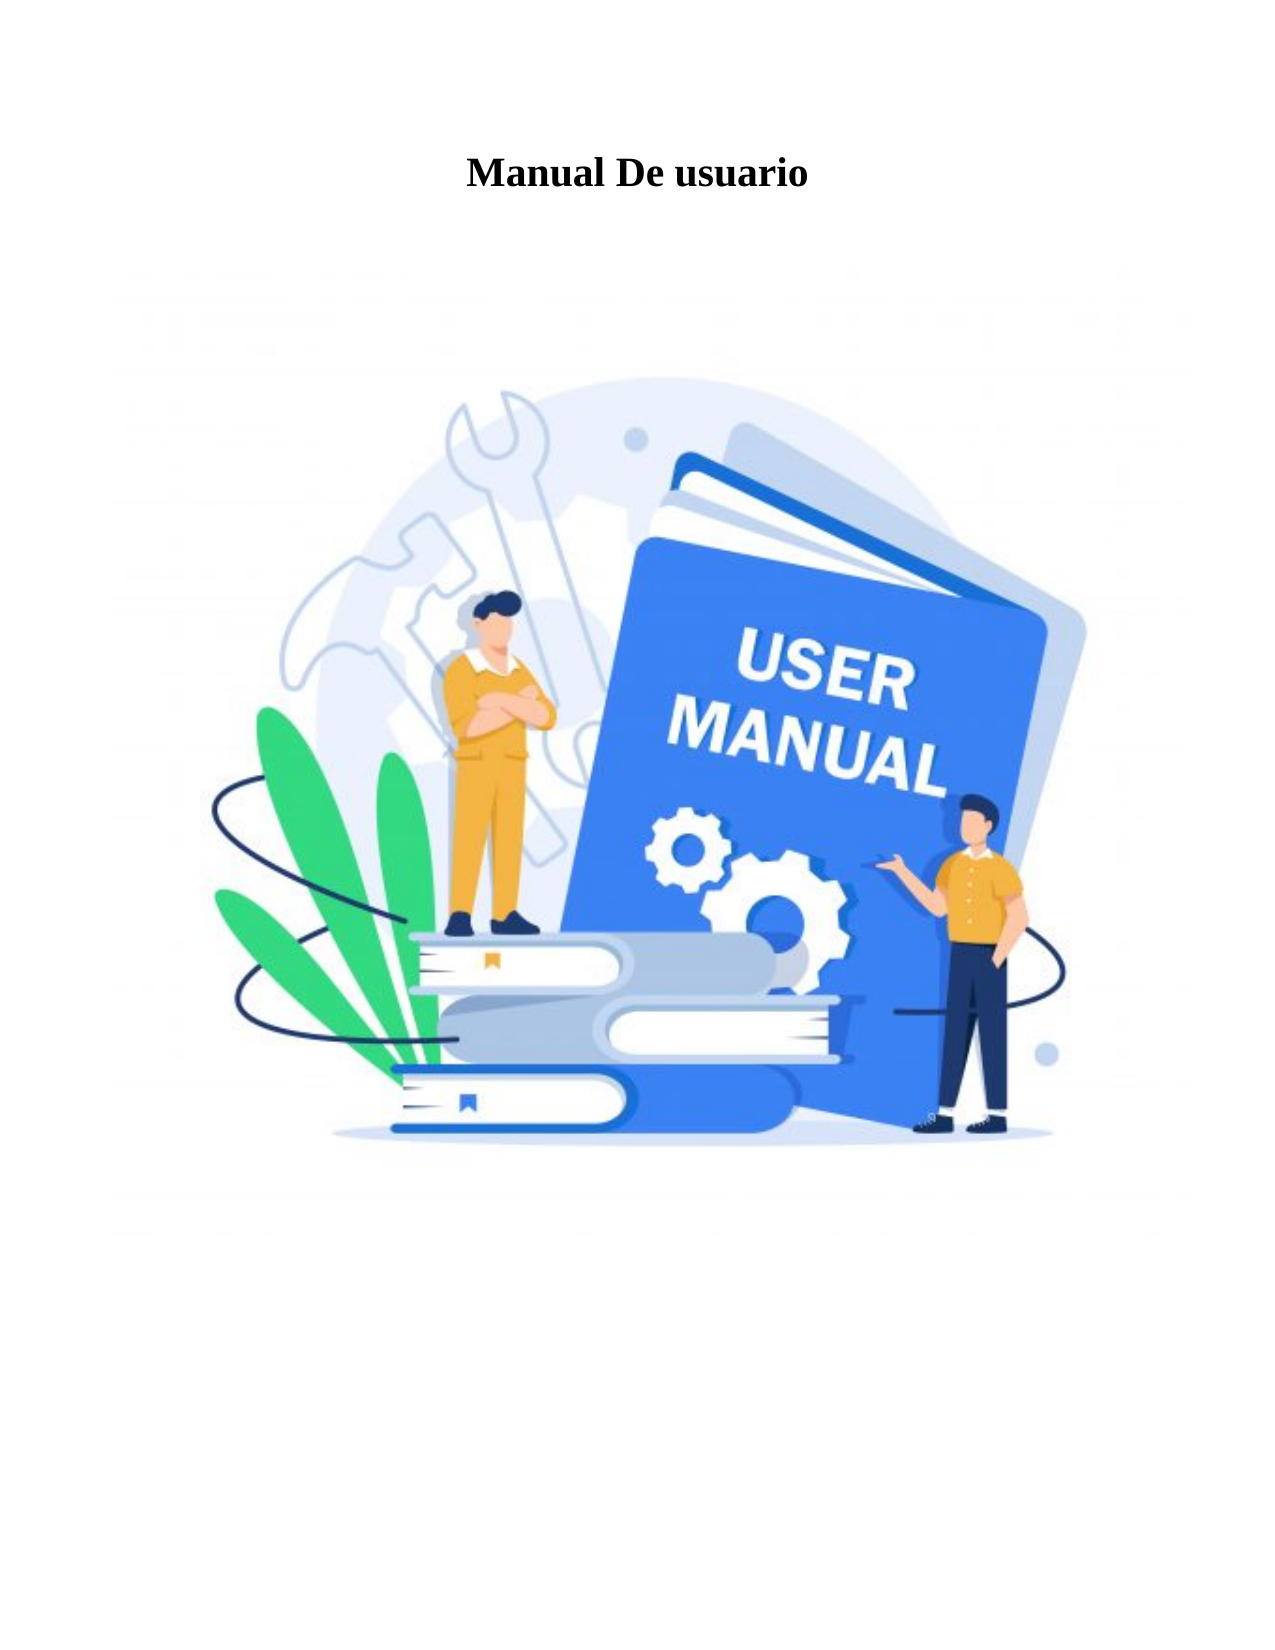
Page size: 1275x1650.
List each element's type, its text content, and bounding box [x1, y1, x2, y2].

picture [111, 266, 1191, 1237]
text Manual De usuario [177, 148, 1098, 196]
